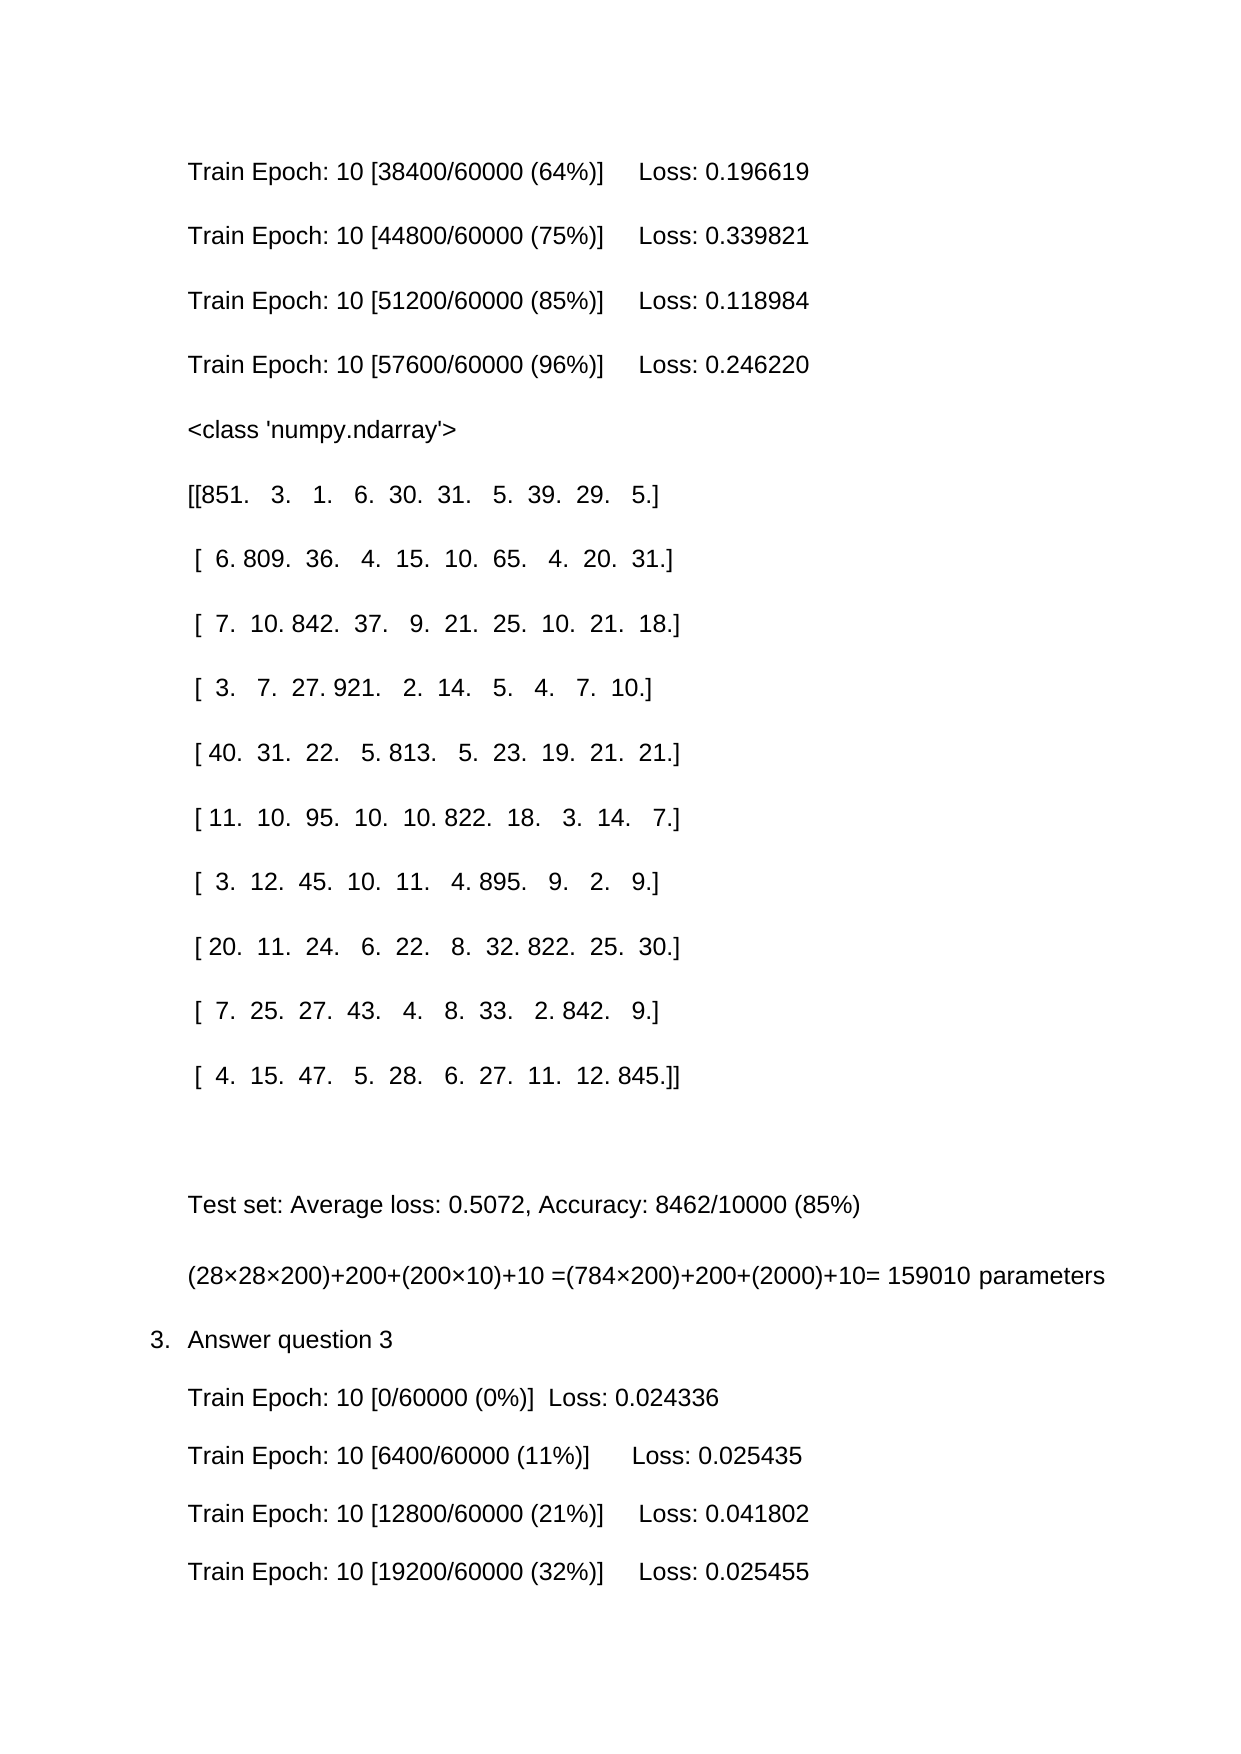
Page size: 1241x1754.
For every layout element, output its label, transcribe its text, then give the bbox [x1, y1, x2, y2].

text Train Epoch: 10 [51200/60000 (85%)] Loss: 0.118984 [187, 279, 1128, 314]
text Train Epoch: 10 [44800/60000 (75%)] Loss: 0.339821 [187, 214, 1128, 250]
text [ 3. 12. 45. 10. 11. 4. 895. 9. 2. 9.] [187, 860, 1128, 896]
text Train Epoch: 10 [0/60000 (0%)] Loss: 0.024336 [187, 1383, 1128, 1412]
text [ 7. 10. 842. 37. 9. 21. 25. 10. 21. 18.] [187, 602, 1128, 637]
text <class 'numpy.ndarray'> [187, 408, 1128, 444]
text [ 20. 11. 24. 6. 22. 8. 32. 822. 25. 30.] [187, 925, 1128, 960]
text (28×28×200)+200+(200×10)+10 =(784×200)+200+(2000)+10= 159010 parameters [187, 1254, 1128, 1289]
text [[851. 3. 1. 6. 30. 31. 5. 39. 29. 5.] [187, 473, 1128, 508]
text [ 6. 809. 36. 4. 15. 10. 65. 4. 20. 31.] [187, 537, 1128, 573]
text Train Epoch: 10 [57600/60000 (96%)] Loss: 0.246220 [187, 344, 1128, 379]
text Train Epoch: 10 [12800/60000 (21%)] Loss: 0.041802 [187, 1499, 1128, 1527]
text Train Epoch: 10 [38400/60000 (64%)] Loss: 0.196619 [187, 150, 1128, 185]
text [ 7. 25. 27. 43. 4. 8. 33. 2. 842. 9.] [187, 989, 1128, 1025]
text Test set: Average loss: 0.5072, Accuracy: 8462/10000 (85%) [187, 1183, 1128, 1219]
text Train Epoch: 10 [6400/60000 (11%)] Loss: 0.025435 [187, 1441, 1128, 1469]
text Train Epoch: 10 [19200/60000 (32%)] Loss: 0.025455 [187, 1557, 1128, 1585]
list Answer question 3 [150, 1318, 1128, 1354]
text [ 4. 15. 47. 5. 28. 6. 27. 11. 12. 845.]] [187, 1054, 1128, 1089]
text [ 11. 10. 95. 10. 10. 822. 18. 3. 14. 7.] [187, 796, 1128, 831]
text [ 3. 7. 27. 921. 2. 14. 5. 4. 7. 10.] [187, 667, 1128, 702]
text [ 40. 31. 22. 5. 813. 5. 23. 19. 21. 21.] [187, 731, 1128, 767]
